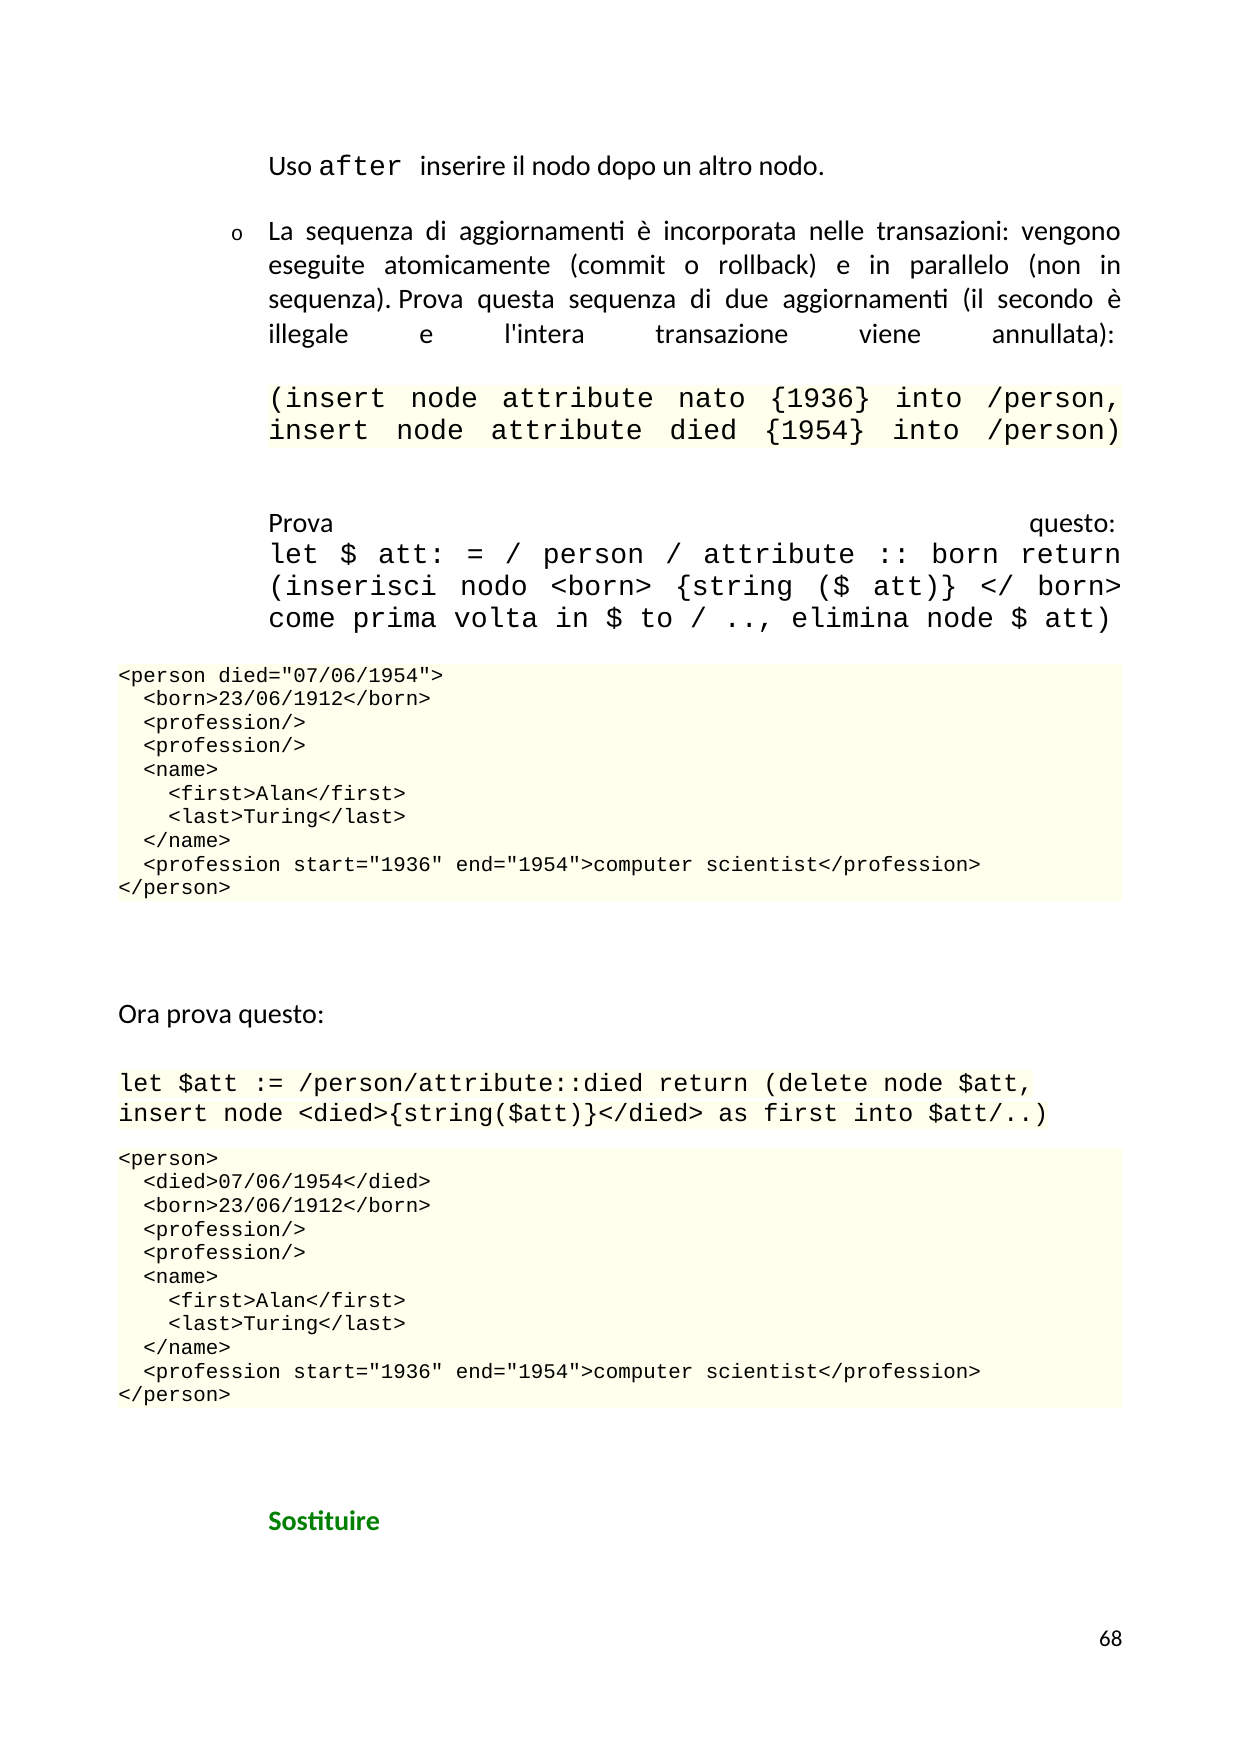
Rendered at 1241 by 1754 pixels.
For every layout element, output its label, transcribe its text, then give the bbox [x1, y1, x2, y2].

text <profession start="1936" end="1954">computer scientist</profession> [118, 854, 1122, 877]
text </person> [118, 877, 1122, 901]
text Uso after inserire il nodo dopo un altro nodo. [268, 148, 1122, 183]
text <profession/> [118, 736, 1122, 759]
text <person died="07/06/1954"> [118, 664, 1122, 688]
text <name> [118, 1266, 1122, 1290]
text Prova questo: let $ att: = / person / attribute :: born return (inserisci nodo <born> {string ($ att)} </ born> come prima volta in $ to / .., elimina node $ att) [268, 505, 1122, 635]
text <person> [118, 1148, 1122, 1171]
text </name> [118, 830, 1122, 854]
text <last>Turing</last> [118, 1313, 1122, 1337]
text <profession start="1936" end="1954">computer scientist</profession> [118, 1361, 1122, 1384]
list La sequenza di aggiornamenti è incorporata nelle transazioni: vengono eseguite atomicamente (commit o rollback) e in parallelo (non in sequenza). Prova questa sequenza di due aggiornamenti (il secondo è illegale e l'intera transazione viene annullata): (insert node attribute nato {1936} into /person, insert node attribute died {1954} into /person) [231, 213, 1122, 476]
text <profession/> [118, 1242, 1122, 1266]
text Sostituire [268, 1503, 1122, 1538]
text <name> [118, 759, 1122, 783]
text <born>23/06/1912</born> [118, 688, 1122, 712]
text <first>Alan</first> [118, 1290, 1122, 1313]
text </person> [118, 1384, 1122, 1408]
text <profession/> [118, 1219, 1122, 1242]
text </name> [118, 1337, 1122, 1361]
text <profession/> [118, 712, 1122, 736]
text <died>07/06/1954</died> [118, 1171, 1122, 1195]
text <last>Turing</last> [118, 806, 1122, 830]
text Ora prova questo: let $att := /person/attribute::died return (delete node $att, insert node <died>{string($att)}</died> as first into $att/..) [118, 996, 1122, 1129]
text <first>Alan</first> [118, 783, 1122, 806]
text <born>23/06/1912</born> [118, 1195, 1122, 1219]
